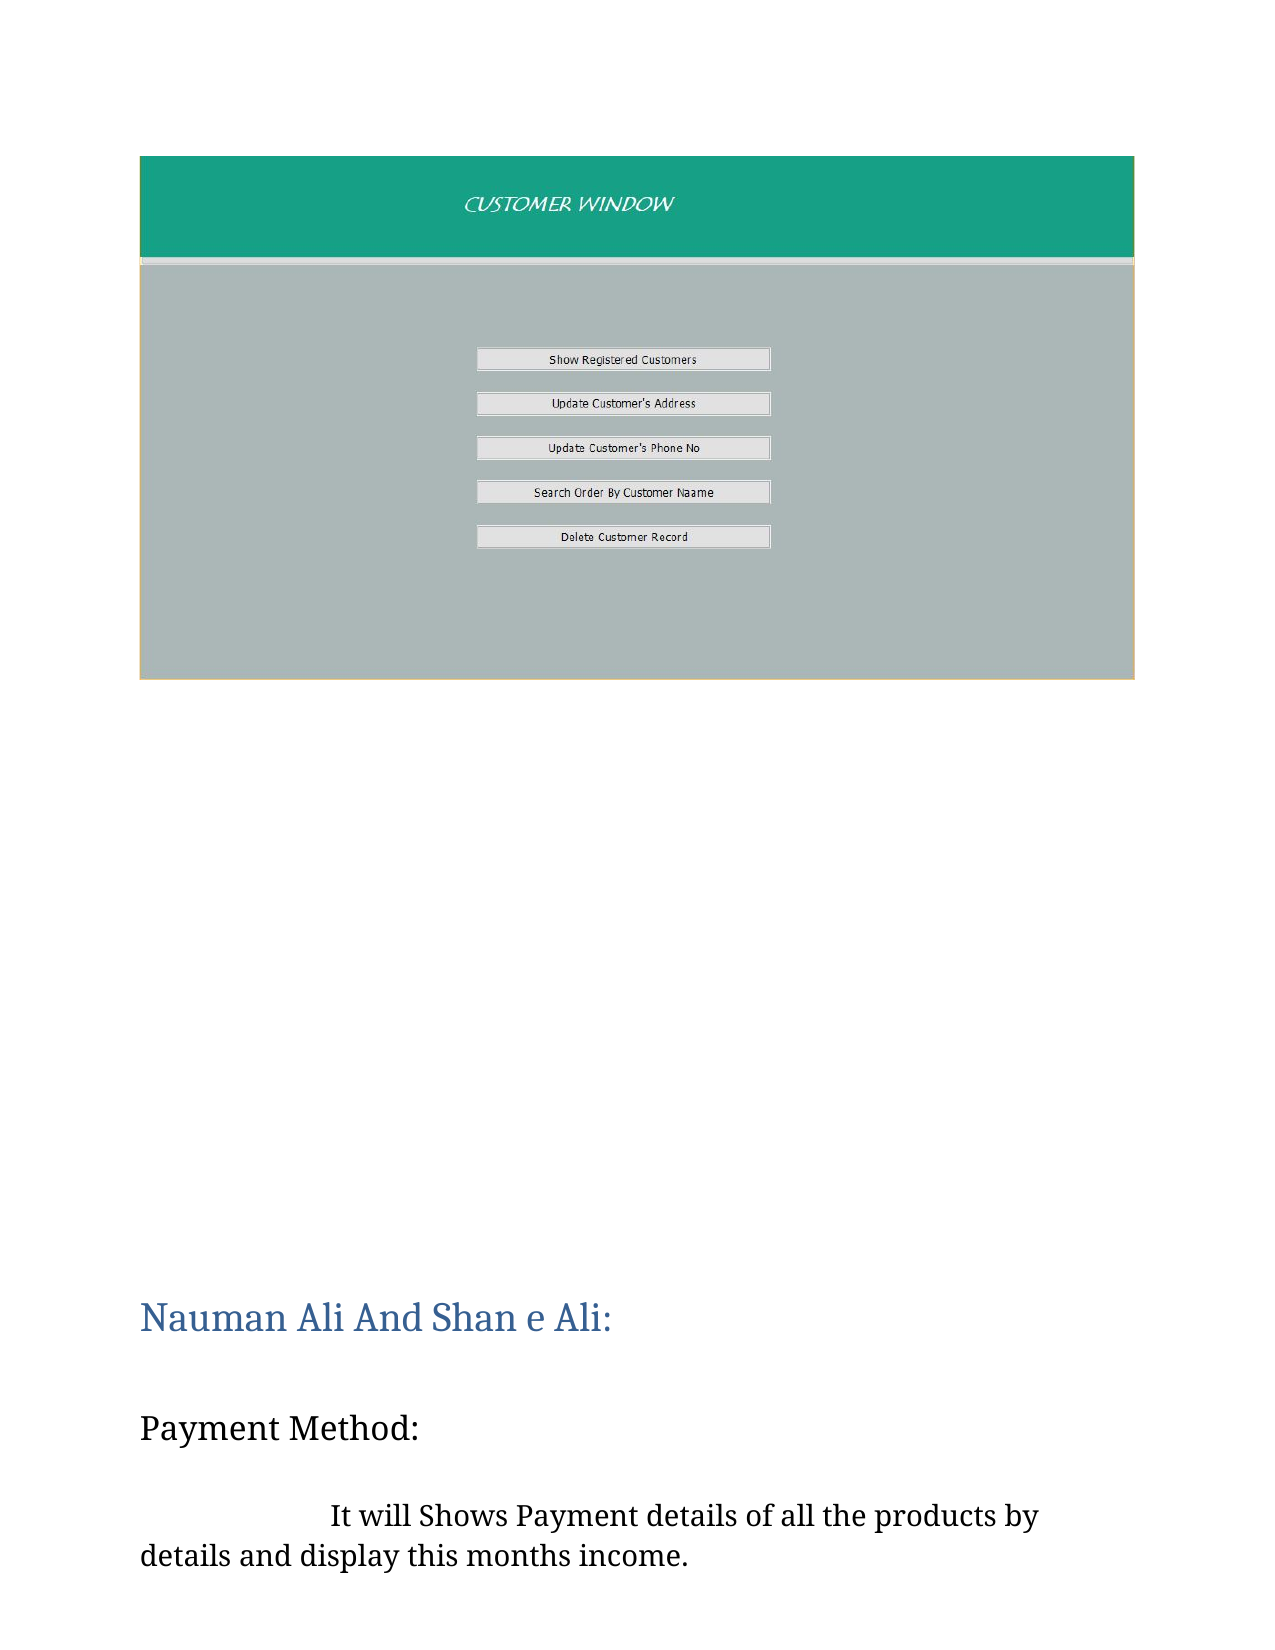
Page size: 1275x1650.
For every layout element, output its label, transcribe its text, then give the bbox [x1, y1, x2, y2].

subtitle Nauman Ali And Shan e Ali: [139, 1294, 1135, 1342]
picture [139, 156, 1135, 680]
text Payment Method: [139, 1405, 1135, 1450]
text It will Shows Payment details of all the products by details and display this months income. [139, 1496, 1135, 1575]
